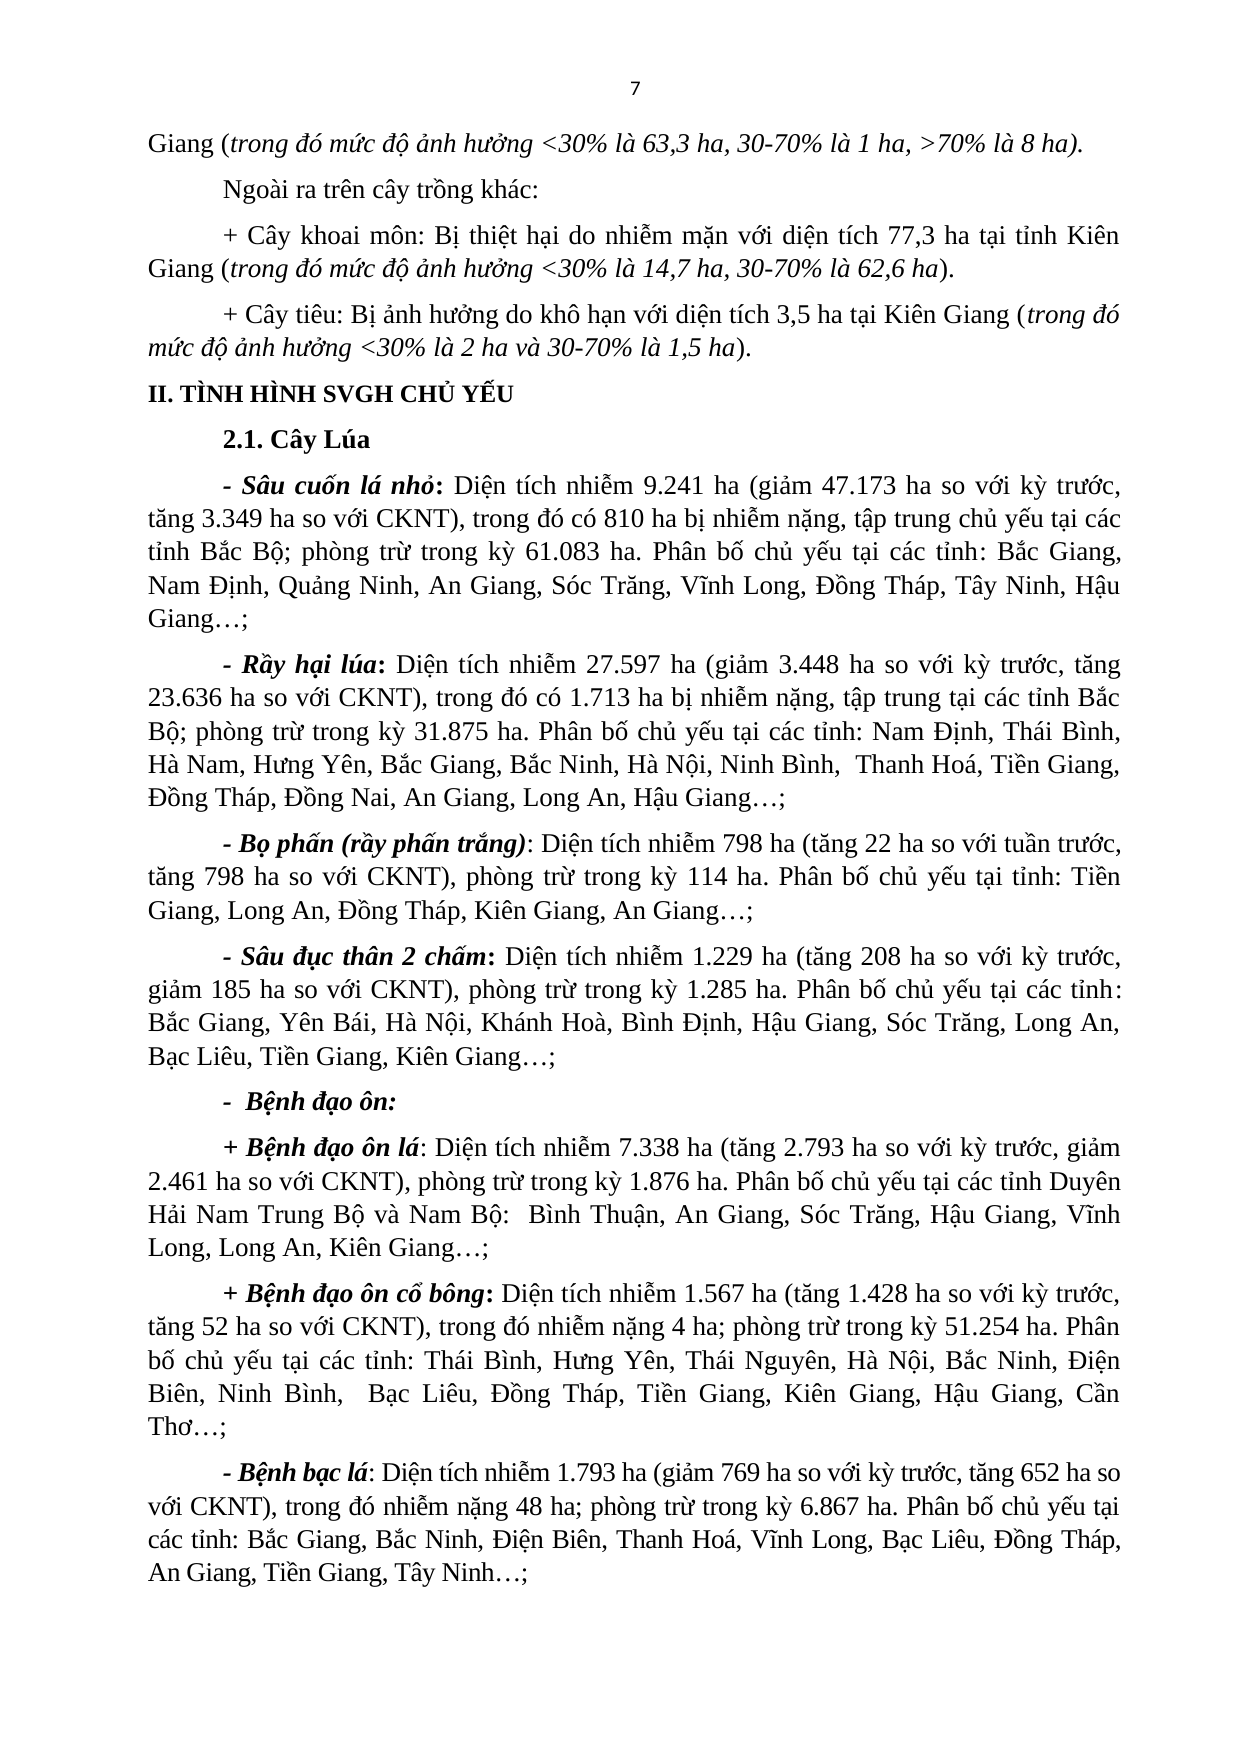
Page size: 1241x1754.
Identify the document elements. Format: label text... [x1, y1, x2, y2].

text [148, 126, 1122, 159]
text - Bệnh bạc lá: Diện tích nhiễm 1.793 ha (giảm 769 ha so với kỳ trước, tăng 652 ha so với CKNT), trong đó nhiễm nặng 48 ha; phòng trừ trong kỳ 6.867 ha. Phân bố chủ yếu tại các tỉnh: Bắc Giang, Bắc Ninh, Điện Biên, Thanh Hoá, Vĩnh Long, Bạc Liêu, Đồng Tháp, An Giang, Tiền Giang, Tây Ninh…; [148, 1455, 1122, 1588]
text Ngoài ra trên cây trồng khác: [148, 172, 1122, 205]
text - Sâu đục thân 2 chấm: Diện tích nhiễm 1.229 ha (tăng 208 ha so với kỳ trước, giảm 185 ha so với CKNT), phòng trừ trong kỳ 1.285 ha. Phân bố chủ yếu tại các tỉnh: Bắc Giang, Yên Bái, Hà Nội, Khánh Hoà, Bình Định, Hậu Giang, Sóc Trăng, Long An, Bạc Liêu, Tiền Giang, Kiên Giang…; [148, 938, 1122, 1072]
text - Rầy hại lúa: Diện tích nhiễm 27.597 ha (giảm 3.448 ha so với kỳ trước, tăng 23.636 ha so với CKNT), trong đó có 1.713 ha bị nhiễm nặng, tập trung tại các tỉnh Bắc Bộ; phòng trừ trong kỳ 31.875 ha. Phân bố chủ yếu tại các tỉnh: Nam Định, Thái Bình, Hà Nam, Hưng Yên, Bắc Giang, Bắc Ninh, Hà Nội, Ninh Bình, Thanh Hoá, Tiền Giang, Đồng Tháp, Đồng Nai, An Giang, Long An, Hậu Giang…; [148, 647, 1122, 813]
text + Cây tiêu: Bị ảnh hưởng do khô hạn với diện tích 3,5 ha tại Kiên Giang (trong đó mức độ ảnh hưởng <30% là 2 ha và 30-70% là 1,5 ha). [148, 297, 1122, 363]
text + Bệnh đạo ôn cổ bông: Diện tích nhiễm 1.567 ha (tăng 1.428 ha so với kỳ trước, tăng 52 ha so với CKNT), trong đó nhiễm nặng 4 ha; phòng trừ trong kỳ 51.254 ha. Phân bố chủ yếu tại các tỉnh: Thái Bình, Hưng Yên, Thái Nguyên, Hà Nội, Bắc Ninh, Điện Biên, Ninh Bình, Bạc Liêu, Đồng Tháp, Tiền Giang, Kiên Giang, Hậu Giang, Cần Thơ…; [148, 1276, 1122, 1442]
text 2.1. Cây Lúa [148, 422, 1122, 455]
text II. TÌNH HÌNH SVGH CHỦ YẾU [148, 376, 1122, 409]
text - Sâu cuốn lá nhỏ: Diện tích nhiễm 9.241 ha (giảm 47.173 ha so với kỳ trước, tăng 3.349 ha so với CKNT), trong đó có 810 ha bị nhiễm nặng, tập trung chủ yếu tại các tỉnh Bắc Bộ; phòng trừ trong kỳ 61.083 ha. Phân bố chủ yếu tại các tỉnh: Bắc Giang, Nam Định, Quảng Ninh, An Giang, Sóc Trăng, Vĩnh Long, Đồng Tháp, Tây Ninh, Hậu Giang…; [148, 467, 1122, 634]
text - Bọ phấn (rầy phấn trắng): Diện tích nhiễm 798 ha (tăng 22 ha so với tuần trước, tăng 798 ha so với CKNT), phòng trừ trong kỳ 114 ha. Phân bố chủ yếu tại tỉnh: Tiền Giang, Long An, Đồng Tháp, Kiên Giang, An Giang…; [148, 826, 1122, 926]
text + Cây khoai môn: Bị thiệt hại do nhiễm mặn với diện tích 77,3 ha tại tỉnh Kiên Giang (trong đó mức độ ảnh hưởng <30% là 14,7 ha, 30-70% là 62,6 ha). [148, 217, 1122, 284]
text + Bệnh đạo ôn lá: Diện tích nhiễm 7.338 ha (tăng 2.793 ha so với kỳ trước, giảm 2.461 ha so với CKNT), phòng trừ trong kỳ 1.876 ha. Phân bố chủ yếu tại các tỉnh Duyên Hải Nam Trung Bộ và Nam Bộ: Bình Thuận, An Giang, Sóc Trăng, Hậu Giang, Vĩnh Long, Long An, Kiên Giang…; [148, 1130, 1122, 1263]
text - Bệnh đạo ôn: [148, 1084, 1122, 1117]
